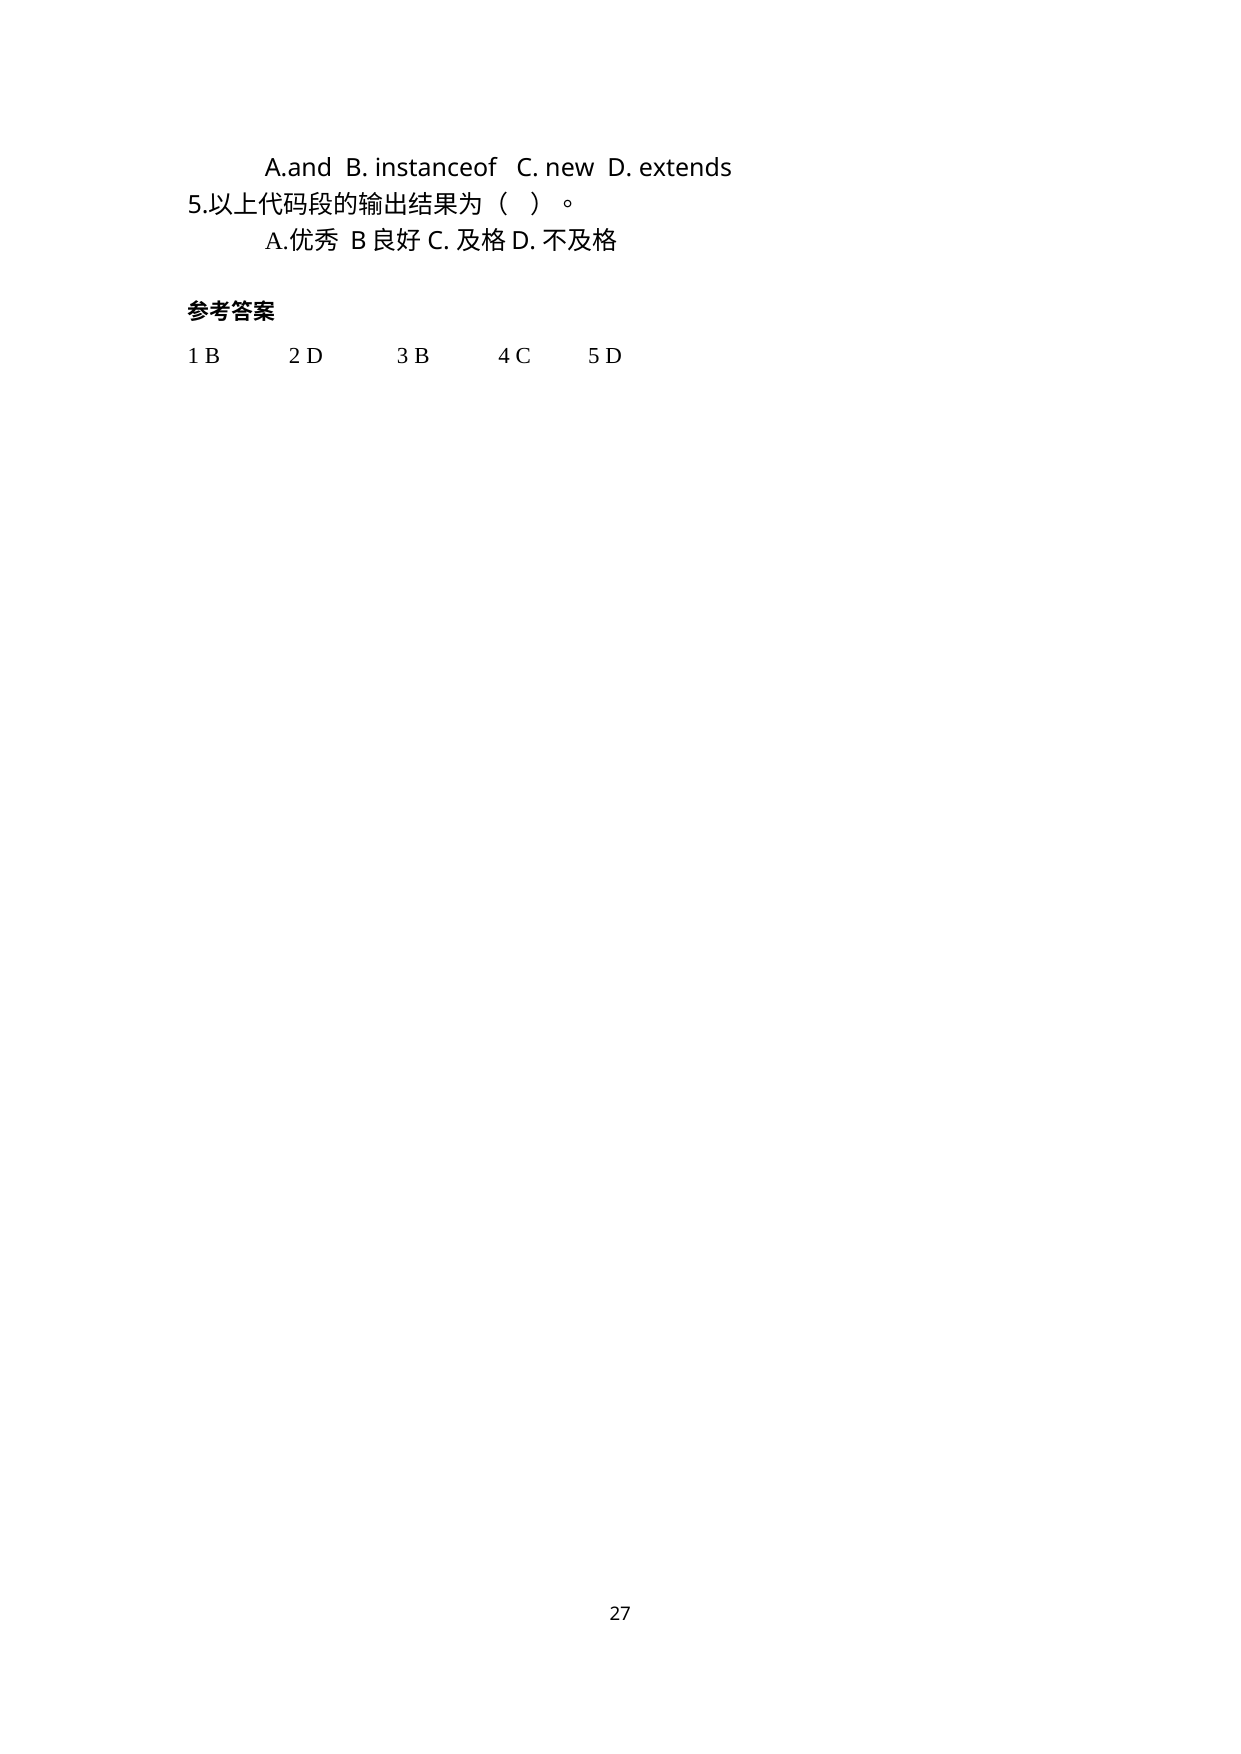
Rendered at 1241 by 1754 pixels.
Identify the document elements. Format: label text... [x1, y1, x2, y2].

list 优秀 B良好 C. 及格D. 不及格 [221, 220, 1053, 257]
list 5.以上代码段的输出结果为（ ）。 [187, 184, 1053, 220]
list and B. instanceof C. new D. extends [221, 150, 1053, 184]
text 1 B 2 D 3 B 4 C 5 D [187, 342, 1053, 368]
text 参考答案 [187, 294, 1053, 326]
